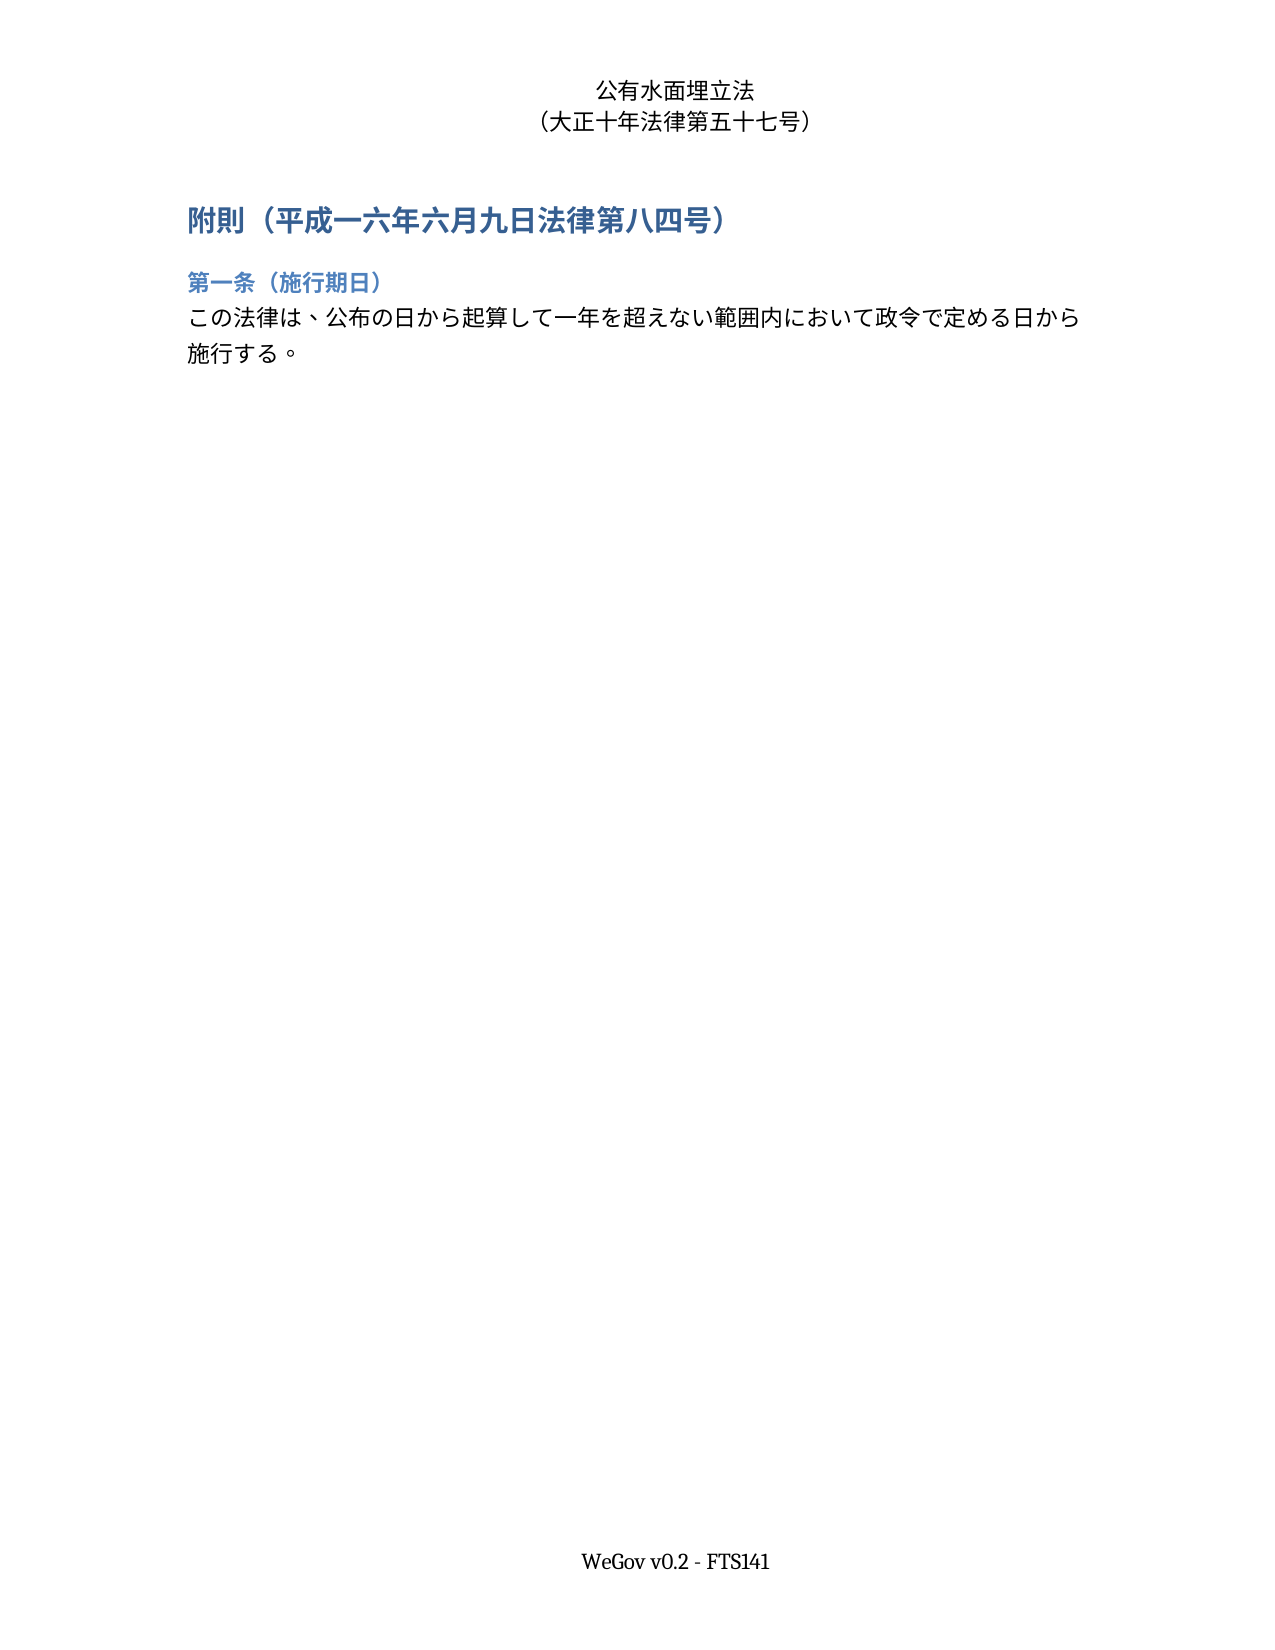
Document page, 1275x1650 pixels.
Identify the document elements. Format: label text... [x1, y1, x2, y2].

subtitle 第一条（施行期日） [187, 266, 1087, 298]
subtitle 附則（平成一六年六月九日法律第八四号） [187, 200, 1087, 240]
text この法律は、公布の日から起算して一年を超えない範囲内において政令で定める日から施行する。 [187, 302, 1087, 369]
